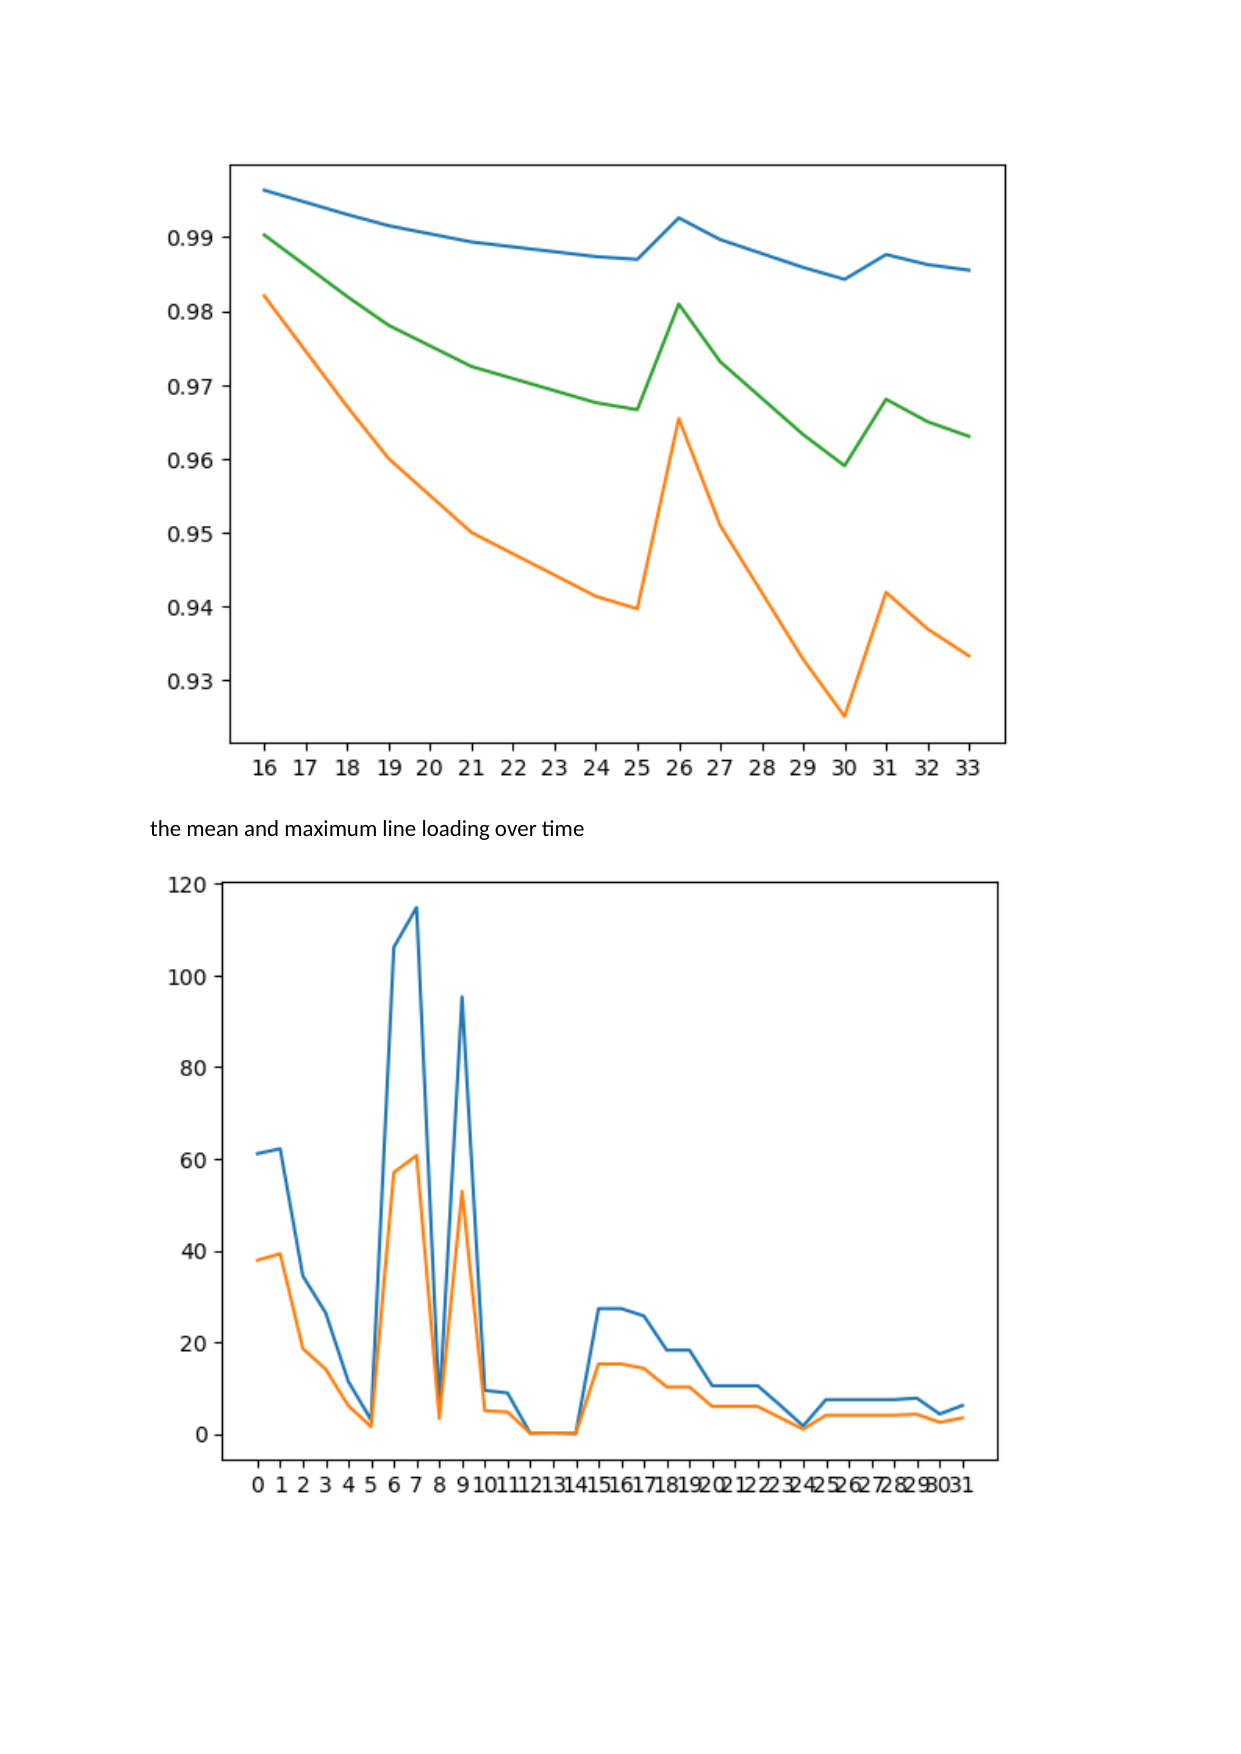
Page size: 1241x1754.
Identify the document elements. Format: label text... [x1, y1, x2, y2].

picture [150, 861, 1013, 1513]
text the mean and maximum line loading over time [150, 814, 1090, 842]
picture [150, 150, 1019, 796]
